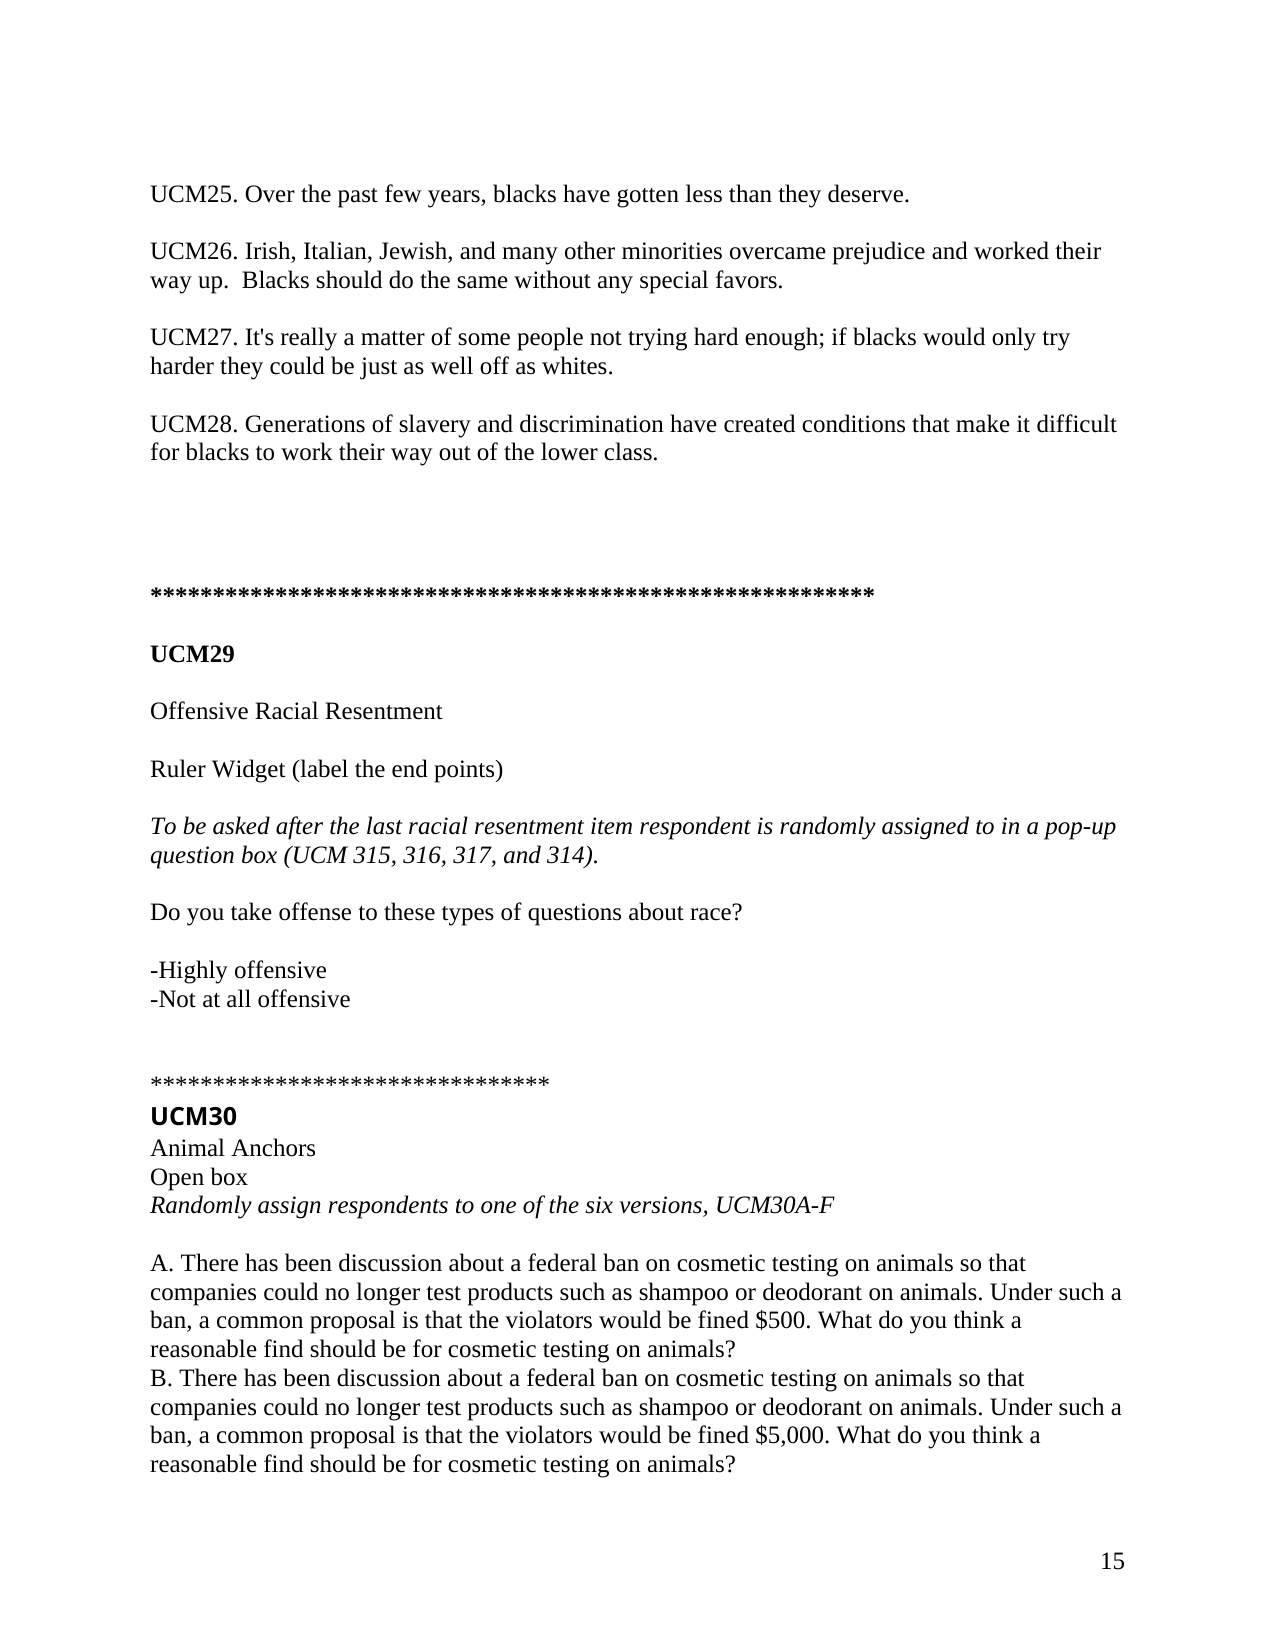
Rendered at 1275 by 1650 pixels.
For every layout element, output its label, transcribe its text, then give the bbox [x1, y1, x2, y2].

text UCM27. It's really a matter of some people not trying hard enough; if blacks would only try harder they could be just as well off as whites. [150, 322, 1125, 380]
text UCM26. Irish, Italian, Jewish, and many other minorities overcame prejudice and worked their way up. Blacks should do the same without any special favors. [150, 236, 1125, 294]
text UCM28. Generations of slavery and discrimination have created conditions that make it difficult for blacks to work their way out of the lower class. [150, 409, 1125, 466]
text Offensive Racial Resentment [150, 696, 1125, 725]
text Open box [150, 1162, 1125, 1190]
text ********************************************************** [150, 581, 1125, 610]
text UCM29 [150, 639, 1125, 667]
text Animal Anchors [150, 1133, 1125, 1162]
text -Not at all offensive [150, 984, 1125, 1012]
text UCM25. Over the past few years, blacks have gotten less than they deserve. [150, 179, 1125, 207]
text Randomly assign respondents to one of the six versions, UCM30A-F [150, 1190, 1125, 1219]
text B. There has been discussion about a federal ban on cosmetic testing on animals so that companies could no longer test products such as shampoo or deodorant on animals. Under such a ban, a common proposal is that the violators would be fined $5,000. What do you think a reasonable find should be for cosmetic testing on animals? [150, 1363, 1125, 1478]
text To be asked after the last racial resentment item respondent is randomly assigned to in a pop-up question box (UCM 315, 316, 317, and 314). [150, 811, 1125, 869]
text -Highly offensive [150, 955, 1125, 984]
text UCM30 [150, 1099, 1125, 1133]
text Ruler Widget (label the end points) [150, 754, 1125, 782]
text Do you take offense to these types of questions about race? [150, 897, 1125, 926]
text ******************************** [150, 1070, 1125, 1099]
text A. There has been discussion about a federal ban on cosmetic testing on animals so that companies could no longer test products such as shampoo or deodorant on animals. Under such a ban, a common proposal is that the violators would be fined $500. What do you think a reasonable find should be for cosmetic testing on animals? [150, 1248, 1125, 1363]
